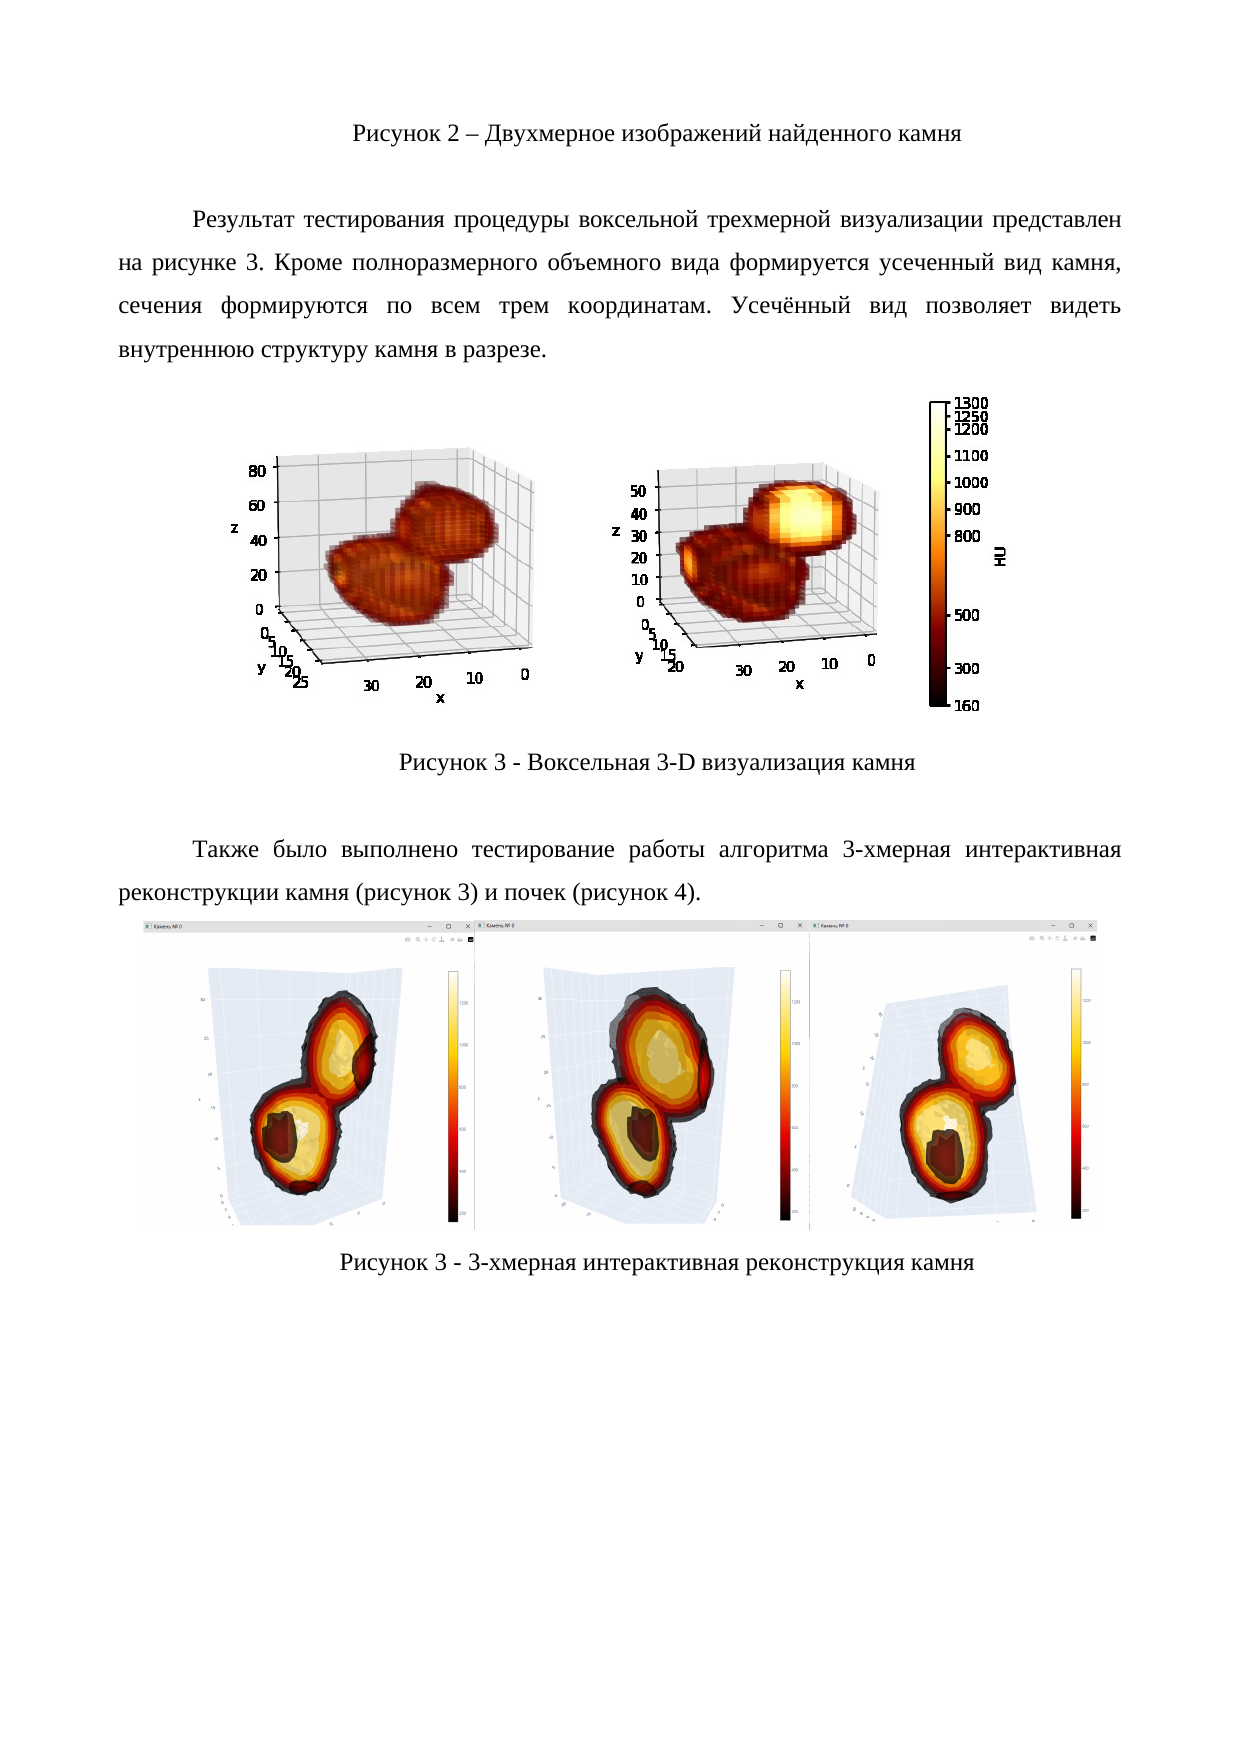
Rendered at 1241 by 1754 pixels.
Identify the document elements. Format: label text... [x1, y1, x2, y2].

text Также было выполнено тестирование работы алгоритма 3-хмерная интерактивная реконструкции камня (рисунок 3) и почек (рисунок 4). [118, 834, 1122, 906]
picture [143, 920, 1098, 1230]
picture [225, 376, 1015, 731]
text Рисунок 3 - Воксельная 3-D визуализация камня [118, 747, 1122, 776]
text Рисунок 3 - 3-хмерная интерактивная реконструкция камня [118, 1247, 1122, 1276]
text Рисунок 2 – Двухмерное изображений найденного камня [118, 118, 1122, 147]
text Результат тестирования процедуры воксельной трехмерной визуализации представлен на рисунке 3. Кроме полноразмерного объемного вида формируется усеченный вид камня, сечения формируются по всем трем координатам. Усечённый вид позволяет видеть внутреннюю структуру камня в разрезе. [118, 204, 1122, 362]
